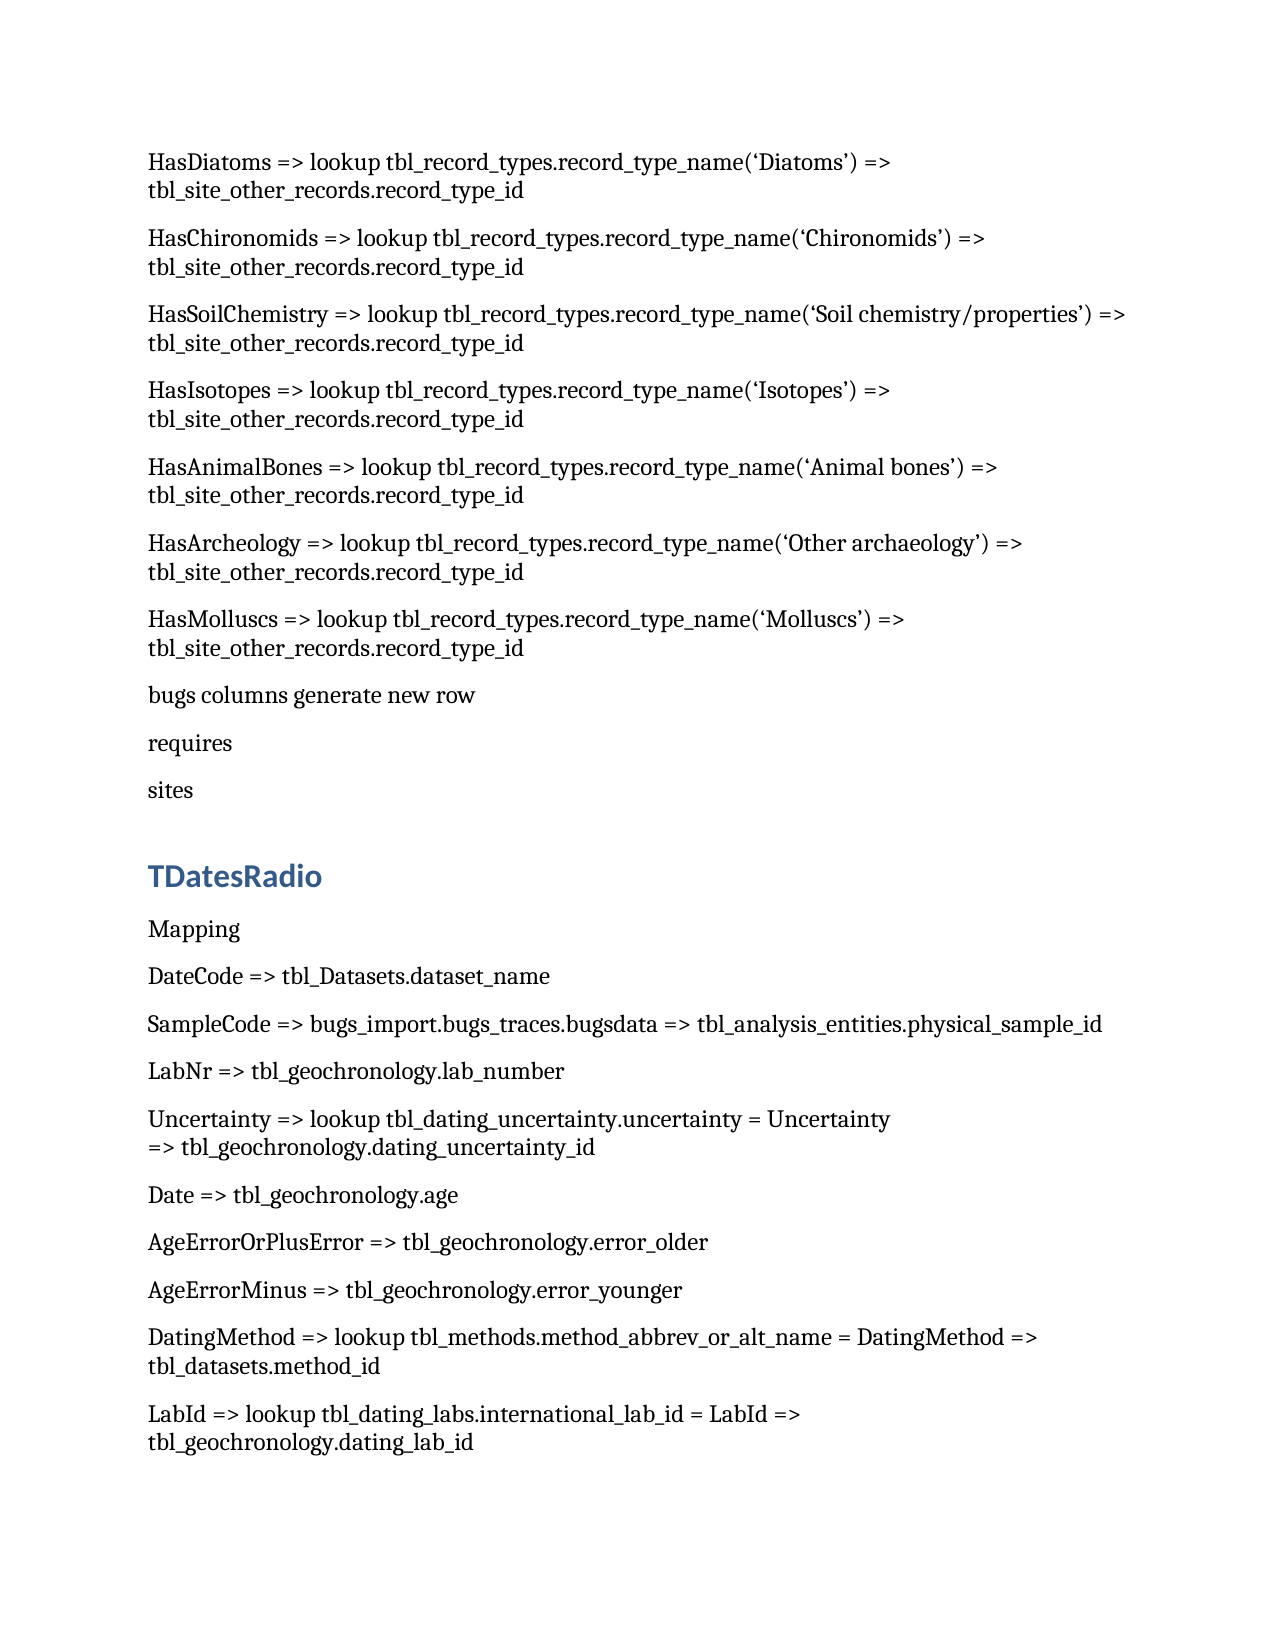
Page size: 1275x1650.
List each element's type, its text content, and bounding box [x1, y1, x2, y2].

text Mapping [148, 914, 1127, 943]
text HasDiatoms => lookup tbl_record_types.record_type_name(‘Diatoms’) => tbl_site_other_records.record_type_id [148, 148, 1127, 205]
text HasMolluscs => lookup tbl_record_types.record_type_name(‘Molluscs’) => tbl_site_other_records.record_type_id [148, 605, 1127, 663]
text HasAnimalBones => lookup tbl_record_types.record_type_name(‘Animal bones’) => tbl_site_other_records.record_type_id [148, 453, 1127, 510]
text Uncertainty => lookup tbl_dating_uncertainty.uncertainty = Uncertainty => tbl_geochronology.dating_uncertainty_id [148, 1104, 1127, 1162]
text sites [148, 776, 1127, 805]
text AgeErrorMinus => tbl_geochronology.error_younger [148, 1276, 1127, 1304]
text HasSoilChemistry => lookup tbl_record_types.record_type_name(‘Soil chemistry/properties’) => tbl_site_other_records.record_type_id [148, 300, 1127, 358]
text DateCode => tbl_Datasets.dataset_name [148, 962, 1127, 991]
text LabId => lookup tbl_dating_labs.international_lab_id = LabId => tbl_geochronology.dating_lab_id [148, 1399, 1127, 1457]
text HasArcheology => lookup tbl_record_types.record_type_name(‘Other archaeology’) => tbl_site_other_records.record_type_id [148, 529, 1127, 586]
text LabNr => tbl_geochronology.lab_number [148, 1057, 1127, 1086]
text Date => tbl_geochronology.age [148, 1181, 1127, 1209]
text AgeErrorOrPlusError => tbl_geochronology.error_older [148, 1228, 1127, 1257]
text SampleCode => bugs_import.bugs_traces.bugsdata => tbl_analysis_entities.physical_sample_id [148, 1009, 1127, 1038]
text DatingMethod => lookup tbl_methods.method_abbrev_or_alt_name = DatingMethod => tbl_datasets.method_id [148, 1323, 1127, 1381]
text HasIsotopes => lookup tbl_record_types.record_type_name(‘Isotopes’) => tbl_site_other_records.record_type_id [148, 376, 1127, 434]
subtitle TDatesRadio [148, 855, 1127, 896]
text requires [148, 729, 1127, 758]
text HasChironomids => lookup tbl_record_types.record_type_name(‘Chironomids’) => tbl_site_other_records.record_type_id [148, 224, 1127, 281]
text bugs columns generate new row [148, 681, 1127, 710]
